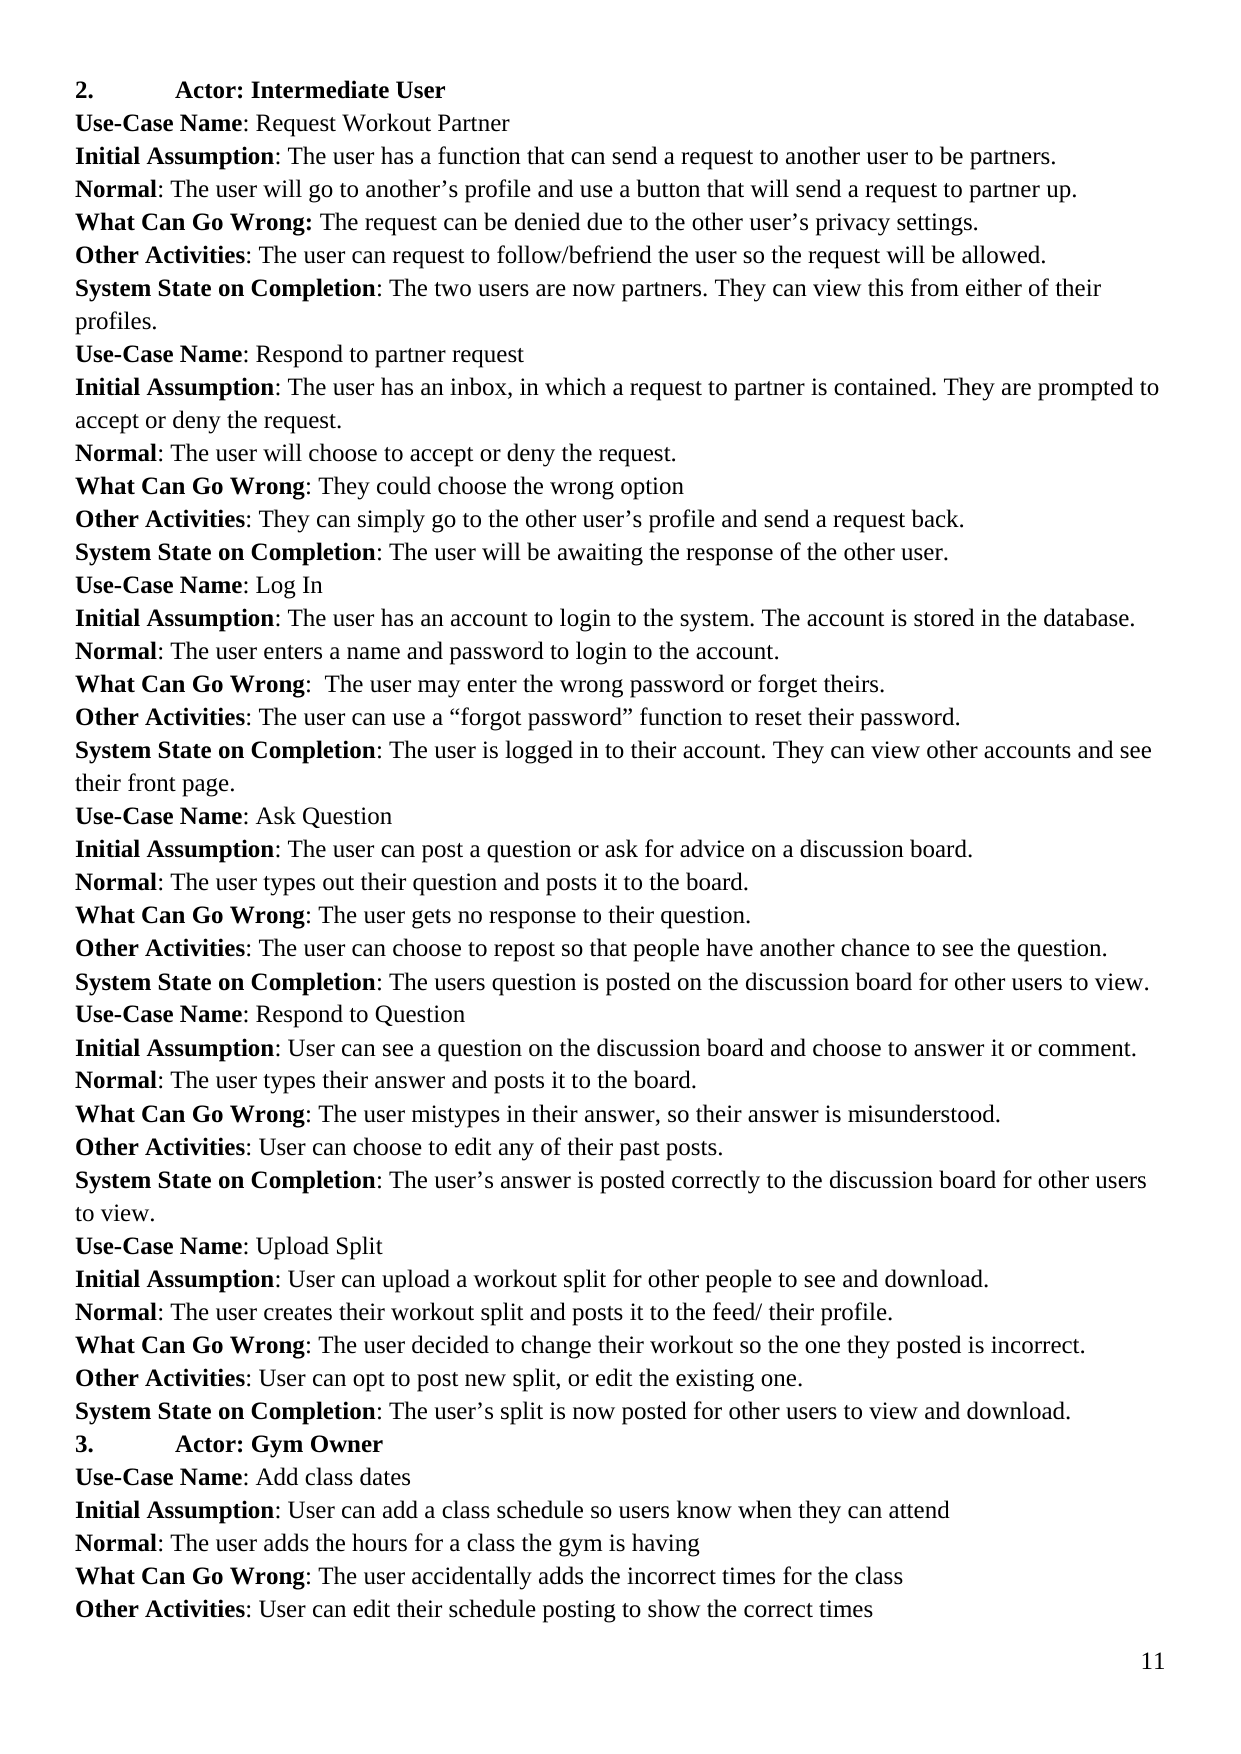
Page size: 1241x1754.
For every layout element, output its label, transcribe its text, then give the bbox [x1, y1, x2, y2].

text What Can Go Wrong: The user mistypes in their answer, so their answer is misunderstood. [75, 1099, 1165, 1127]
text Use-Case Name: Respond to Question [75, 999, 1165, 1028]
text Normal: The user creates their workout split and posts it to the feed/ their profile. [75, 1297, 1165, 1326]
text Initial Assumption: The user has an account to login to the system. The account is stored in the database. [75, 603, 1165, 632]
list Actor: Gym Owner [75, 1429, 1165, 1458]
text Other Activities: The user can use a “forgot password” function to reset their password. [75, 702, 1165, 731]
text Use-Case Name: Upload Split [75, 1231, 1165, 1259]
text What Can Go Wrong: The user may enter the wrong password or forget theirs. [75, 669, 1165, 698]
text Initial Assumption: The user has a function that can send a request to another user to be partners. [75, 141, 1165, 170]
text Normal: The user types their answer and posts it to the board. [75, 1066, 1165, 1094]
text What Can Go Wrong: The user decided to change their workout so the one they posted is incorrect. [75, 1330, 1165, 1358]
text What Can Go Wrong: The request can be denied due to the other user’s privacy settings. [75, 207, 1165, 236]
text Other Activities: The user can request to follow/befriend the user so the request will be allowed. [75, 240, 1165, 269]
text Initial Assumption: The user has an inbox, in which a request to partner is contained. They are prompted to accept or deny the request. [75, 372, 1165, 434]
text System State on Completion: The user will be awaiting the response of the other user. [75, 537, 1165, 566]
text Initial Assumption: User can add a class schedule so users know when they can attend [75, 1495, 1165, 1524]
text System State on Completion: The users question is posted on the discussion board for other users to view. [75, 967, 1165, 995]
text Other Activities: The user can choose to repost so that people have another chance to see the question. [75, 933, 1165, 962]
text Use-Case Name: Add class dates [75, 1462, 1165, 1491]
text System State on Completion: The user is logged in to their account. They can view other accounts and see their front page. [75, 735, 1165, 797]
text Use-Case Name: Respond to partner request [75, 339, 1165, 368]
text Use-Case Name: Log In [75, 570, 1165, 599]
text What Can Go Wrong: They could choose the wrong option [75, 471, 1165, 500]
text Normal: The user adds the hours for a class the gym is having [75, 1528, 1165, 1557]
text What Can Go Wrong: The user accidentally adds the incorrect times for the class [75, 1561, 1165, 1590]
text Normal: The user enters a name and password to login to the account. [75, 636, 1165, 665]
text Initial Assumption: The user can post a question or ask for advice on a discussion board. [75, 834, 1165, 863]
text System State on Completion: The two users are now partners. They can view this from either of their profiles. [75, 273, 1165, 335]
text Normal: The user types out their question and posts it to the board. [75, 867, 1165, 896]
text Other Activities: User can edit their schedule posting to show the correct times [75, 1594, 1165, 1623]
text Normal: The user will go to another’s profile and use a button that will send a request to partner up. [75, 174, 1165, 203]
list Actor: Intermediate User [75, 75, 1165, 104]
text Initial Assumption: User can see a question on the discussion board and choose to answer it or comment. [75, 1033, 1165, 1061]
text What Can Go Wrong: The user gets no response to their question. [75, 901, 1165, 929]
text Other Activities: User can opt to post new split, or edit the existing one. [75, 1363, 1165, 1392]
text System State on Completion: The user’s answer is posted correctly to the discussion board for other users to view. [75, 1165, 1165, 1226]
text Normal: The user will choose to accept or deny the request. [75, 438, 1165, 467]
text Other Activities: User can choose to edit any of their past posts. [75, 1132, 1165, 1160]
text System State on Completion: The user’s split is now posted for other users to view and download. [75, 1396, 1165, 1424]
text Other Activities: They can simply go to the other user’s profile and send a request back. [75, 504, 1165, 533]
text Use-Case Name: Request Workout Partner [75, 108, 1165, 137]
text Initial Assumption: User can upload a workout split for other people to see and download. [75, 1264, 1165, 1292]
text Use-Case Name: Ask Question [75, 801, 1165, 830]
